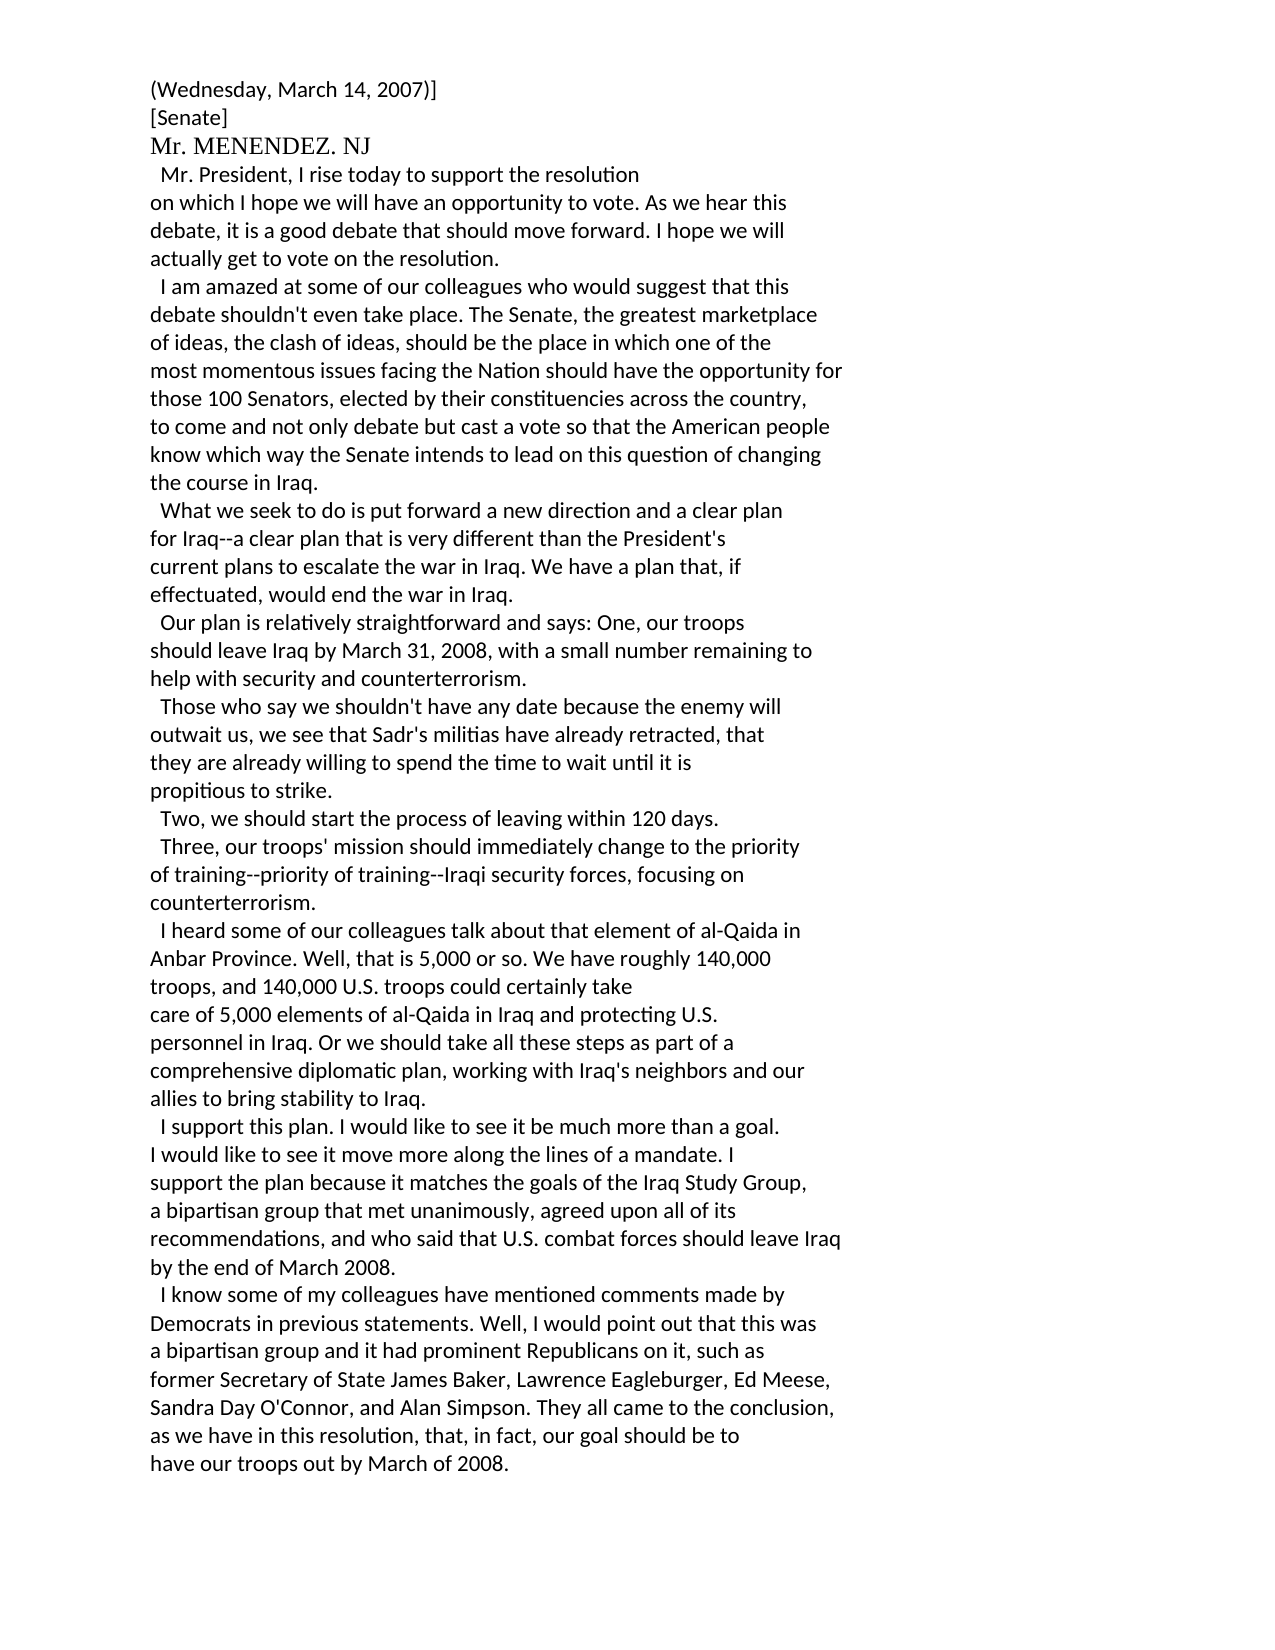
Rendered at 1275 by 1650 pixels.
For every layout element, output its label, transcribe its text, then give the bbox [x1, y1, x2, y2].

text actually get to vote on the resolution. [150, 244, 1125, 272]
text former Secretary of State James Baker, Lawrence Eagleburger, Ed Meese, [150, 1365, 1125, 1393]
text by the end of March 2008. [150, 1253, 1125, 1281]
text personnel in Iraq. Or we should take all these steps as part of a [150, 1028, 1125, 1056]
text I am amazed at some of our colleagues who would suggest that this [150, 272, 1125, 300]
text recommendations, and who said that U.S. combat forces should leave Iraq [150, 1224, 1125, 1253]
text the course in Iraq. [150, 468, 1125, 496]
text for Iraq--a clear plan that is very different than the President's [150, 524, 1125, 552]
text Sandra Day O'Connor, and Alan Simpson. They all came to the conclusion, [150, 1393, 1125, 1421]
text have our troops out by March of 2008. [150, 1449, 1125, 1477]
text outwait us, we see that Sadr's militias have already retracted, that [150, 720, 1125, 748]
text know which way the Senate intends to lead on this question of changing [150, 440, 1125, 468]
text should leave Iraq by March 31, 2008, with a small number remaining to [150, 636, 1125, 664]
text debate, it is a good debate that should move forward. I hope we will [150, 216, 1125, 244]
text comprehensive diplomatic plan, working with Iraq's neighbors and our [150, 1056, 1125, 1084]
text most momentous issues facing the Nation should have the opportunity for [150, 356, 1125, 384]
text a bipartisan group and it had prominent Republicans on it, such as [150, 1337, 1125, 1365]
text debate shouldn't even take place. The Senate, the greatest marketplace [150, 300, 1125, 328]
text care of 5,000 elements of al-Qaida in Iraq and protecting U.S. [150, 1000, 1125, 1028]
text of training--priority of training--Iraqi security forces, focusing on [150, 860, 1125, 888]
text those 100 Senators, elected by their constituencies across the country, [150, 384, 1125, 412]
text allies to bring stability to Iraq. [150, 1084, 1125, 1112]
text Our plan is relatively straightforward and says: One, our troops [150, 608, 1125, 636]
text a bipartisan group that met unanimously, agreed upon all of its [150, 1197, 1125, 1224]
text counterterrorism. [150, 888, 1125, 916]
text Two, we should start the process of leaving within 120 days. [150, 804, 1125, 832]
text current plans to escalate the war in Iraq. We have a plan that, if [150, 552, 1125, 580]
text I know some of my colleagues have mentioned comments made by [150, 1281, 1125, 1309]
text I would like to see it move more along the lines of a mandate. I [150, 1141, 1125, 1168]
text to come and not only debate but cast a vote so that the American people [150, 412, 1125, 440]
text of ideas, the clash of ideas, should be the place in which one of the [150, 328, 1125, 356]
text troops, and 140,000 U.S. troops could certainly take [150, 972, 1125, 1000]
text support the plan because it matches the goals of the Iraq Study Group, [150, 1168, 1125, 1197]
text Democrats in previous statements. Well, I would point out that this was [150, 1309, 1125, 1337]
text propitious to strike. [150, 776, 1125, 804]
text Mr. President, I rise today to support the resolution [150, 160, 1125, 188]
text help with security and counterterrorism. [150, 664, 1125, 692]
text What we seek to do is put forward a new direction and a clear plan [150, 496, 1125, 524]
text I support this plan. I would like to see it be much more than a goal. [150, 1112, 1125, 1141]
text effectuated, would end the war in Iraq. [150, 580, 1125, 608]
text Three, our troops' mission should immediately change to the priority [150, 832, 1125, 860]
text I heard some of our colleagues talk about that element of al-Qaida in [150, 916, 1125, 944]
text Anbar Province. Well, that is 5,000 or so. We have roughly 140,000 [150, 944, 1125, 972]
text on which I hope we will have an opportunity to vote. As we hear this [150, 188, 1125, 216]
text as we have in this resolution, that, in fact, our goal should be to [150, 1421, 1125, 1449]
text Those who say we shouldn't have any date because the enemy will [150, 692, 1125, 720]
text they are already willing to spend the time to wait until it is [150, 748, 1125, 776]
